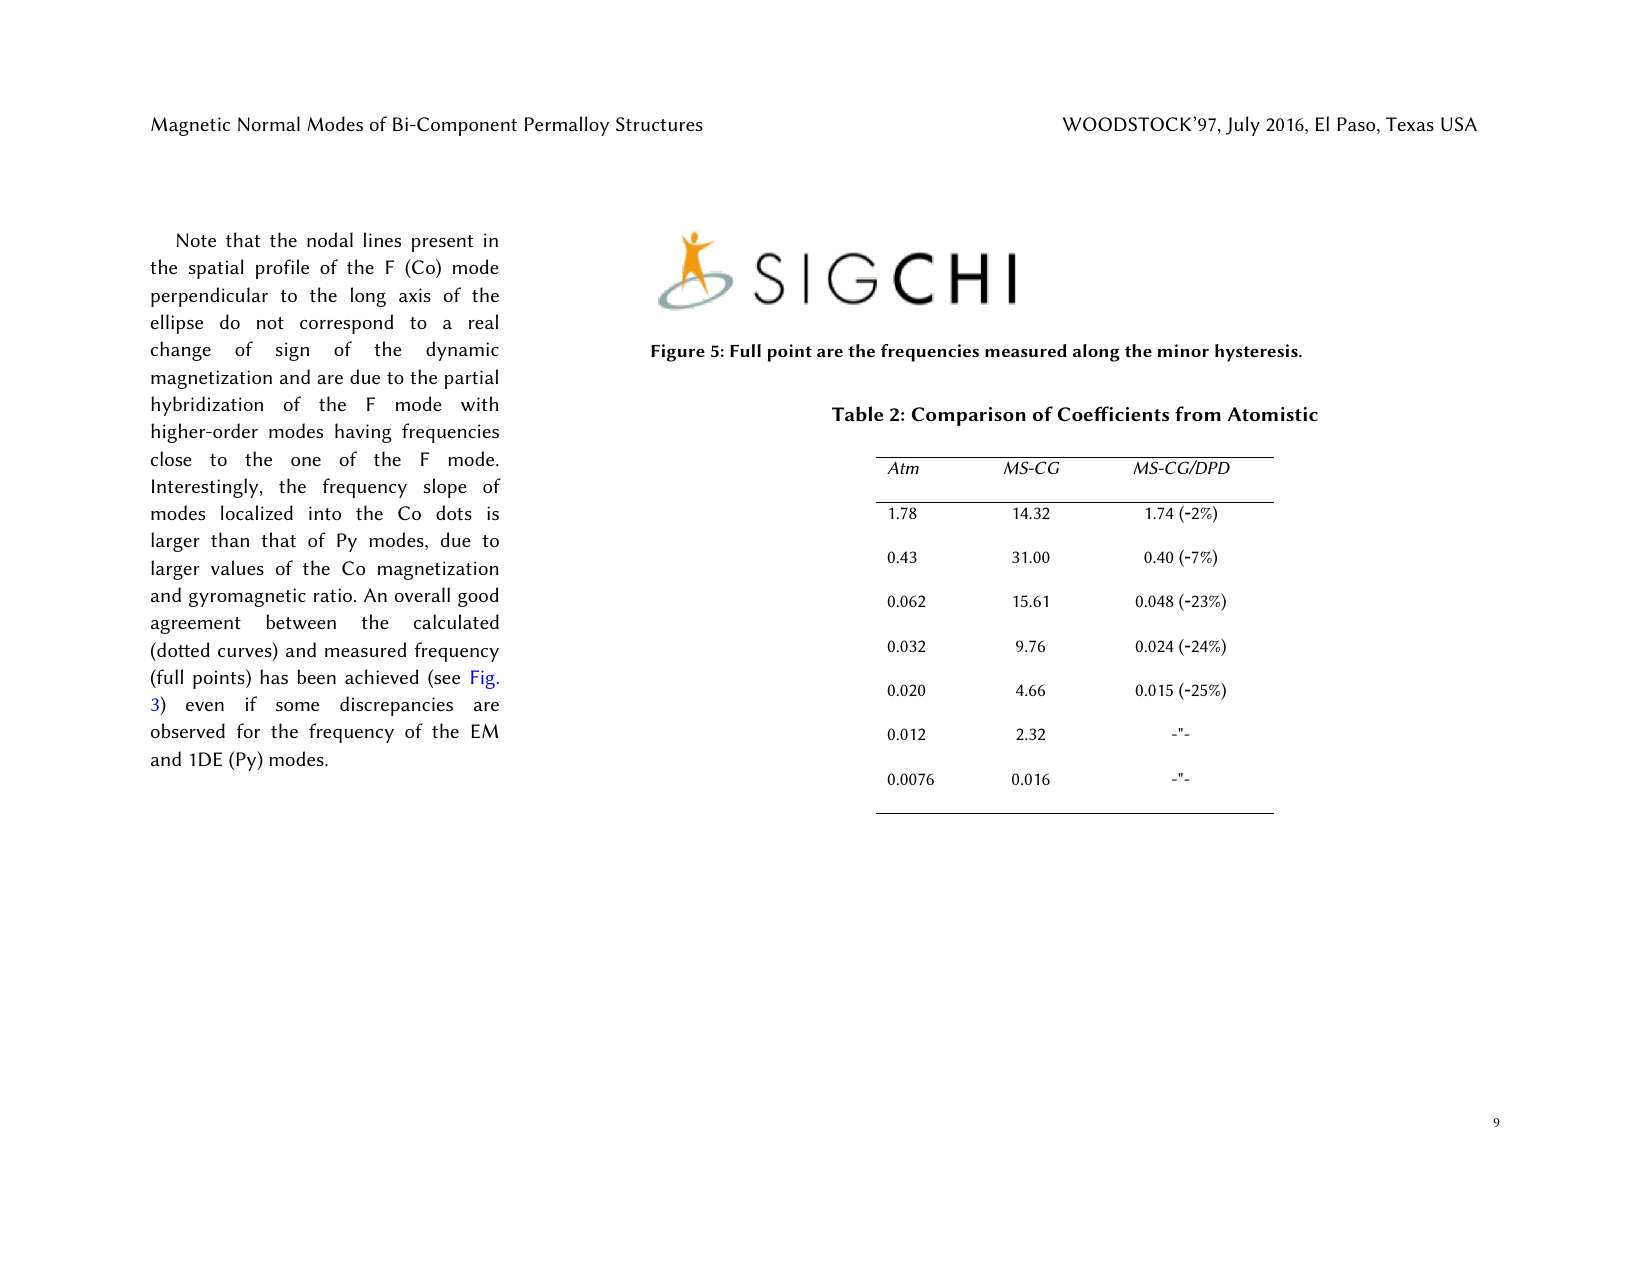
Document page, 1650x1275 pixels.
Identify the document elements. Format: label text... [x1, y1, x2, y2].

table_cell 31.00 [974, 547, 1087, 591]
table_cell 1.74 (2%) [1087, 503, 1274, 547]
table_cell 0.062 [876, 591, 974, 635]
text Table 2: Comparison of Coefficients from Atomistic [650, 403, 1500, 427]
table_cell -"- [1087, 768, 1274, 812]
picture [650, 229, 1023, 315]
table_cell 0.032 [876, 635, 974, 680]
table_cell 0.015 (25%) [1087, 680, 1274, 724]
table_cell 0.012 [876, 724, 974, 768]
table_cell 0.024 (24%) [1087, 635, 1274, 680]
table_header MS-CGDPD [1087, 458, 1274, 502]
table_cell 0.048 (23%) [1087, 591, 1274, 635]
table_cell 9.76 [974, 635, 1087, 680]
table_cell 0.43 [876, 547, 974, 591]
table_cell 0.020 [876, 680, 974, 724]
table_cell 0.016 [974, 768, 1087, 812]
table_cell 14.32 [974, 503, 1087, 547]
table_cell -"- [1087, 724, 1274, 768]
table_cell 1.78 [876, 503, 974, 547]
table_header MS-CG [974, 458, 1087, 502]
text Note that the nodal lines present in the spatial profile of the F (Co) mode perpendicular to the long axis of the ellipse do not correspond to a real change of sign of the dynamic magnetization and are due to the partial hybridization of the F mode with higher-order modes having frequencies close to the one of the F mode. Interestingly, the frequency slope of modes localized into the Co dots is larger than that of Py modes, due to larger values of the Co magnetization and gyromagnetic ratio. An overall good agreement between the calculated (dotted curves) and measured frequency (full points) has been achieved (see Fig. 3) even if some discrepancies are observed for the frequency of the EM and 1DE (Py) modes. [150, 229, 500, 771]
table_cell 15.61 [974, 591, 1087, 635]
text Figure 5: Full point are the frequencies measured along the minor hysteresis. [650, 341, 1500, 362]
table_cell 0.40 (7%) [1087, 547, 1274, 591]
table_cell 2.32 [974, 724, 1087, 768]
table_cell 4.66 [974, 680, 1087, 724]
table_cell 0.0076 [876, 768, 974, 812]
table_header Atm [876, 458, 974, 502]
